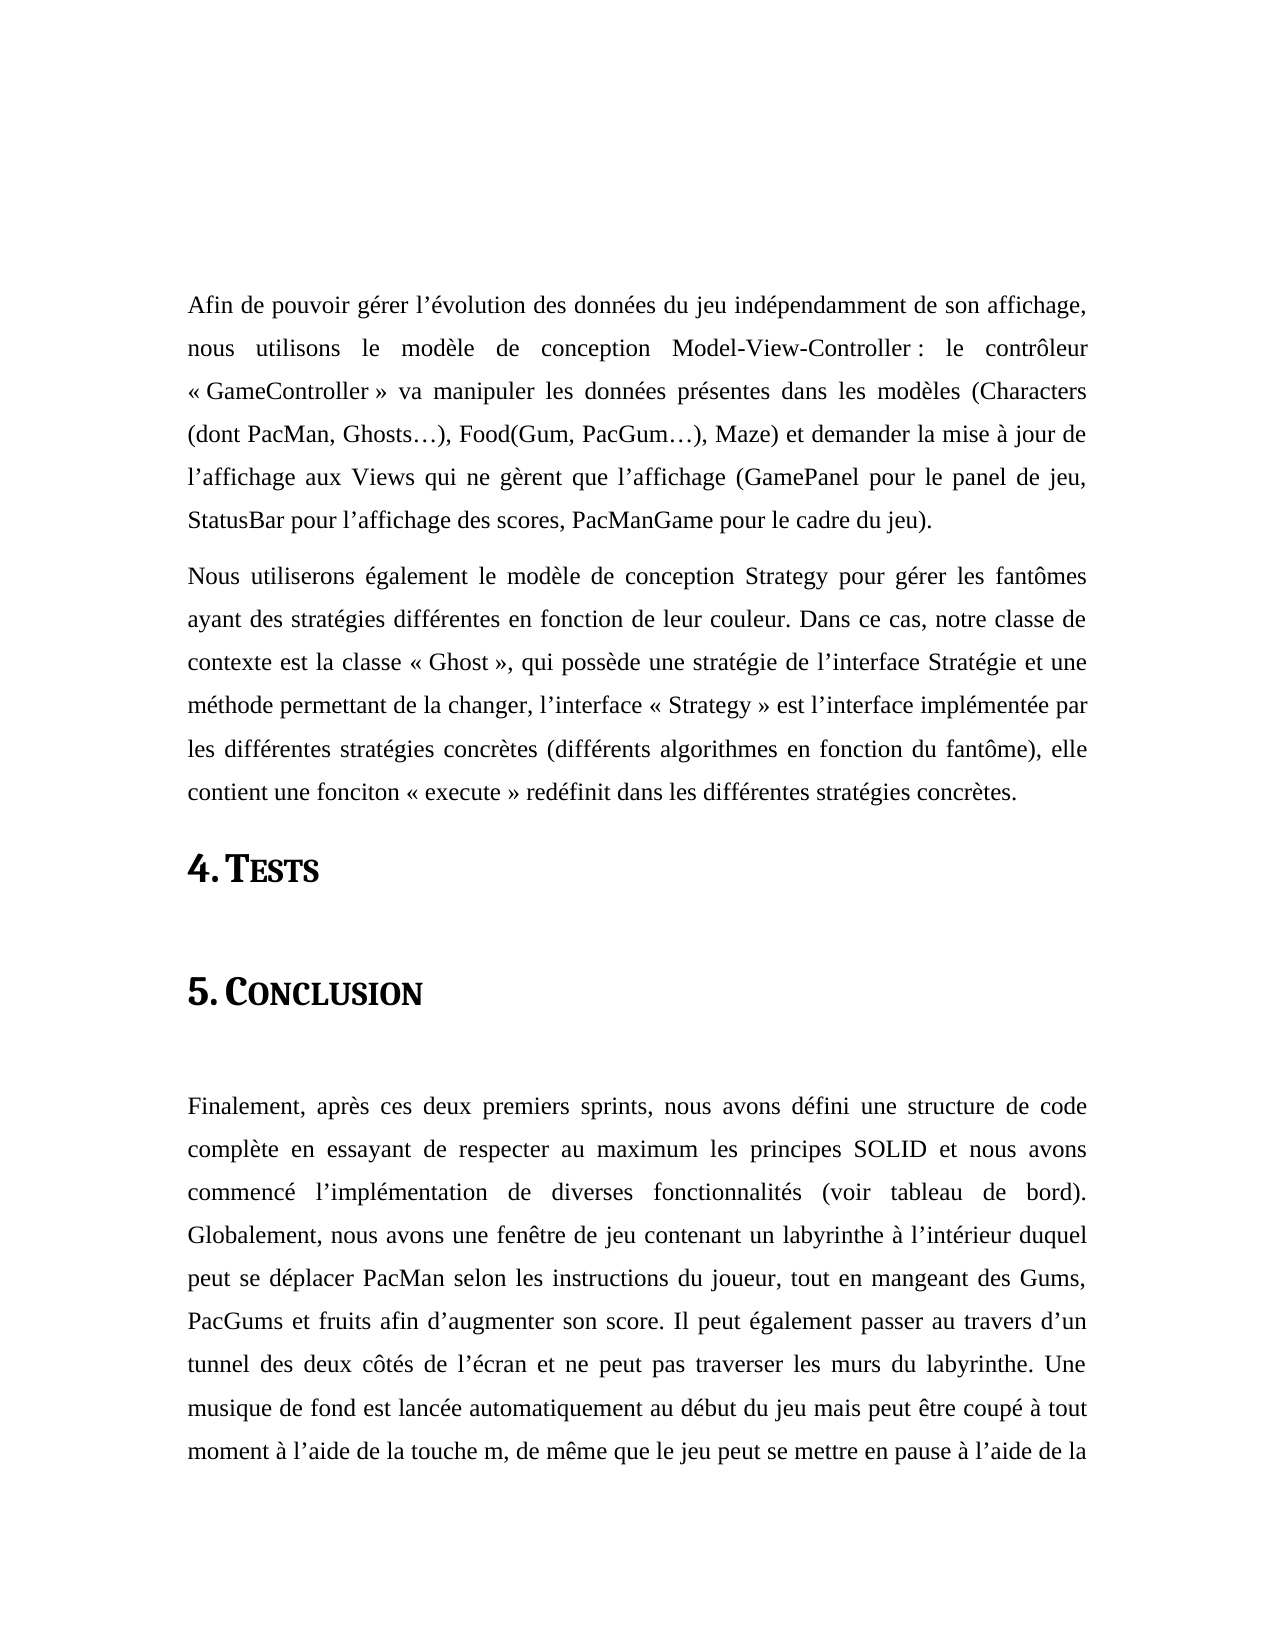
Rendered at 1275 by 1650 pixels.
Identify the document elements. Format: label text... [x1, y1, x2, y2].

subtitle Conclusion [187, 968, 1088, 1016]
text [187, 1091, 1088, 1464]
subtitle Tests [187, 845, 1088, 893]
text Afin de pouvoir gérer l’évolution des données du jeu indépendamment de son affichage, nous utilisons le modèle de conception Model-View-Controller : le contrôleur « GameController » va manipuler les données présentes dans les modèles (Characters (dont PacMan, Ghosts…), Food(Gum, PacGum…), Maze) et demander la mise à jour de l’affichage aux Views qui ne gèrent que l’affichage (GamePanel pour le panel de jeu, StatusBar pour l’affichage des scores, PacManGame pour le cadre du jeu). [187, 290, 1088, 534]
text Nous utiliserons également le modèle de conception Strategy pour gérer les fantômes ayant des stratégies différentes en fonction de leur couleur. Dans ce cas, notre classe de contexte est la classe « Ghost », qui possède une stratégie de l’interface Stratégie et une méthode permettant de la changer, l’interface « Strategy » est l’interface implémentée par les différentes stratégies concrètes (différents algorithmes en fonction du fantôme), elle contient une fonciton « execute » redéfinit dans les différentes stratégies concrètes. [187, 561, 1088, 806]
